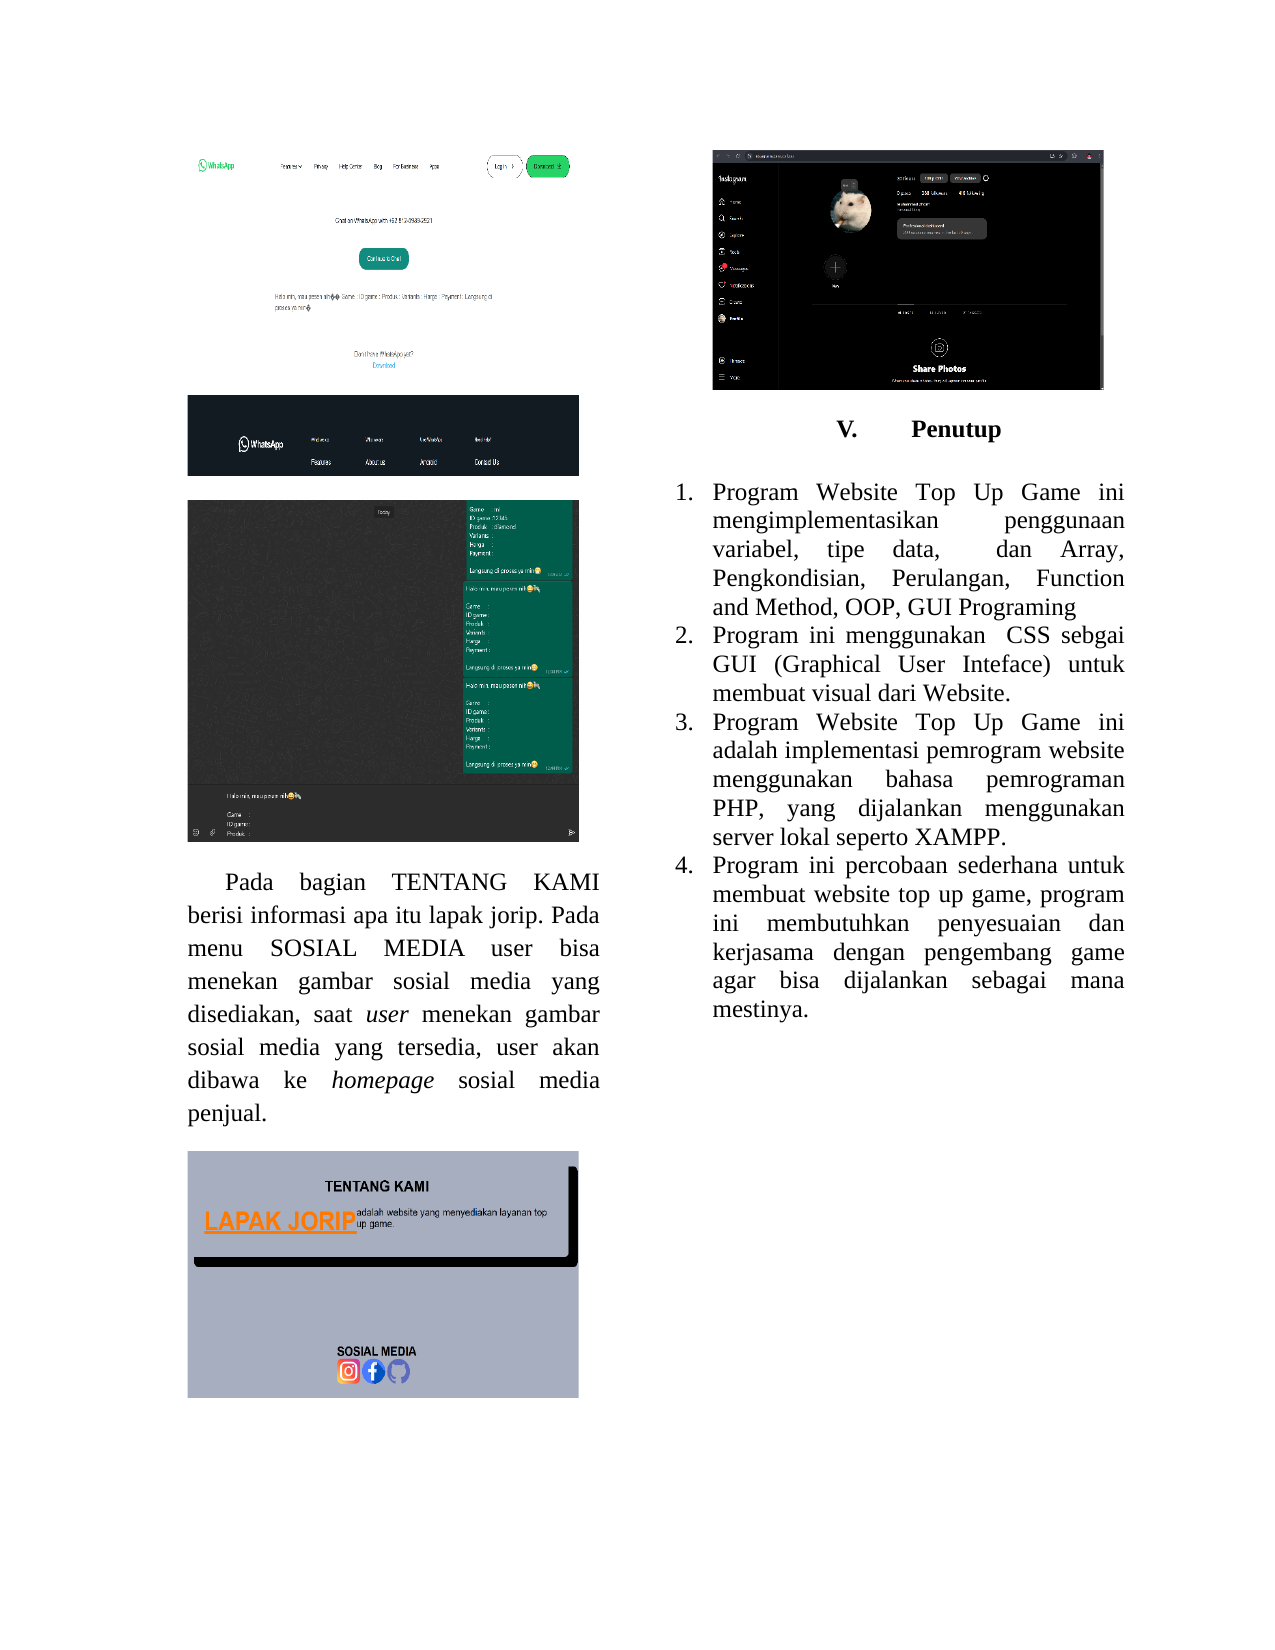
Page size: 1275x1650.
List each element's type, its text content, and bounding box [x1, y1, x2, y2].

list Program ini percobaan sederhana untuk membuat website top up game, program ini membutuhkan penyesuaian dan kerjasama dengan pengembang game agar bisa dijalankan sebagai mana mestinya. [675, 938, 1125, 1111]
picture [187, 1151, 579, 1398]
list Penutup [712, 414, 1125, 443]
picture [187, 150, 579, 476]
picture [187, 500, 579, 842]
picture [712, 150, 1104, 390]
text Pada bagian TENTANG KAMI berisi informasi apa itu lapak jorip. Pada menu SOSIAL MEDIA user bisa menekan gambar sosial media yang disediakan, saat user menekan gambar sosial media yang tersedia, user akan dibawa ke homepage sosial media penjual. [187, 867, 600, 1127]
list Program ini menggunakan CSS sebgai GUI (Graphical User Inteface) untuk membuat visual dari Website. [675, 650, 1125, 736]
list Program Website Top Up Game ini adalah implementasi pemrogram website menggunakan bahasa pemrograman PHP, yang dijalankan menggunakan server lokal seperto XAMPP. [675, 765, 1125, 909]
list Program Website Top Up Game ini mengimplementasikan penggunaan variabel, tipe data, dan Array, Pengkondisian, Perulangan, Function and Method, OOP, GUI Programing [675, 477, 1125, 621]
